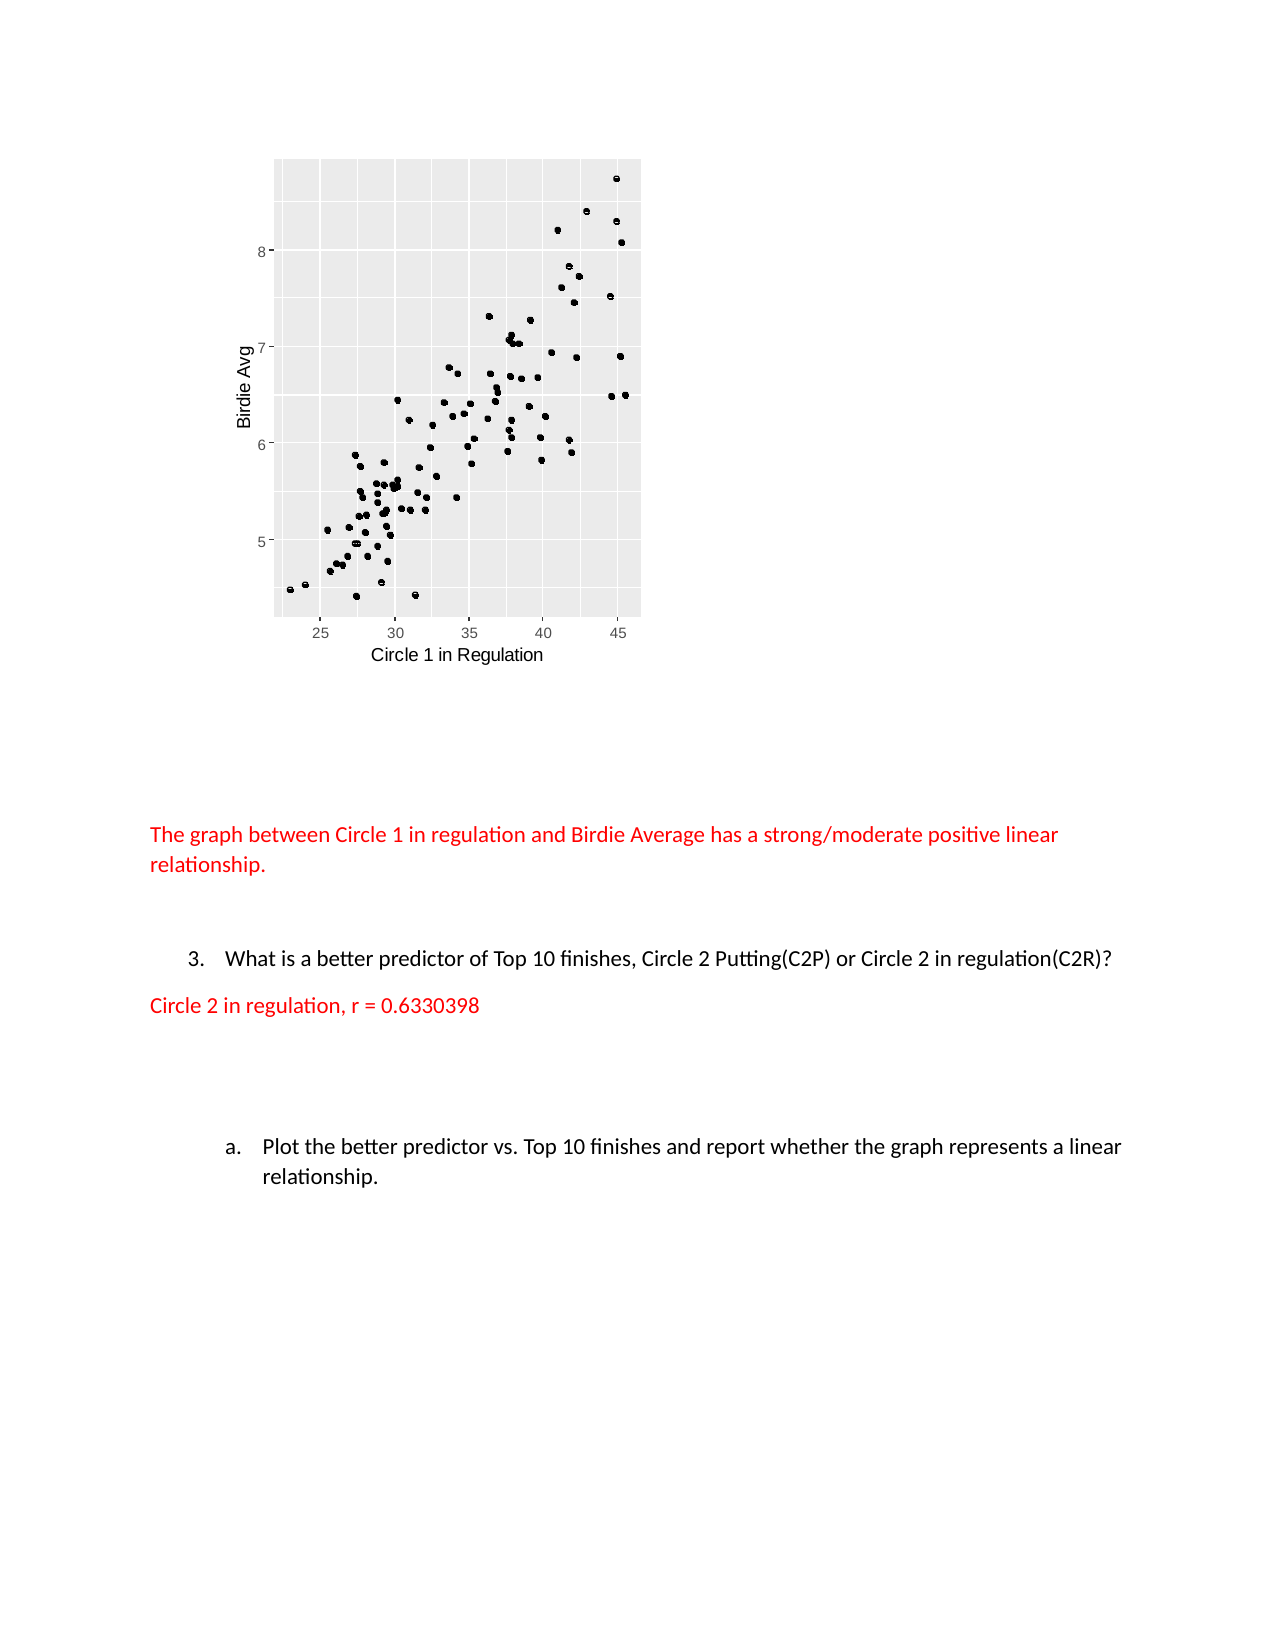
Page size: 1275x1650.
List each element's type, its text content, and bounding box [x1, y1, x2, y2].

list What is a better predictor of Top 10 finishes, Circle 2 Putting(C2P) or Circle 2 in regulation(C2R)? [187, 944, 1125, 972]
list Plot the better predictor vs. Top 10 finishes and report whether the graph represents a linear relationship. [225, 1132, 1125, 1190]
text The graph between Circle 1 in regulation and Birdie Average has a strong/moderate positive linear relationship. [150, 820, 1125, 879]
text Circle 2 in regulation, r = 0.6330398 [150, 991, 1125, 1019]
